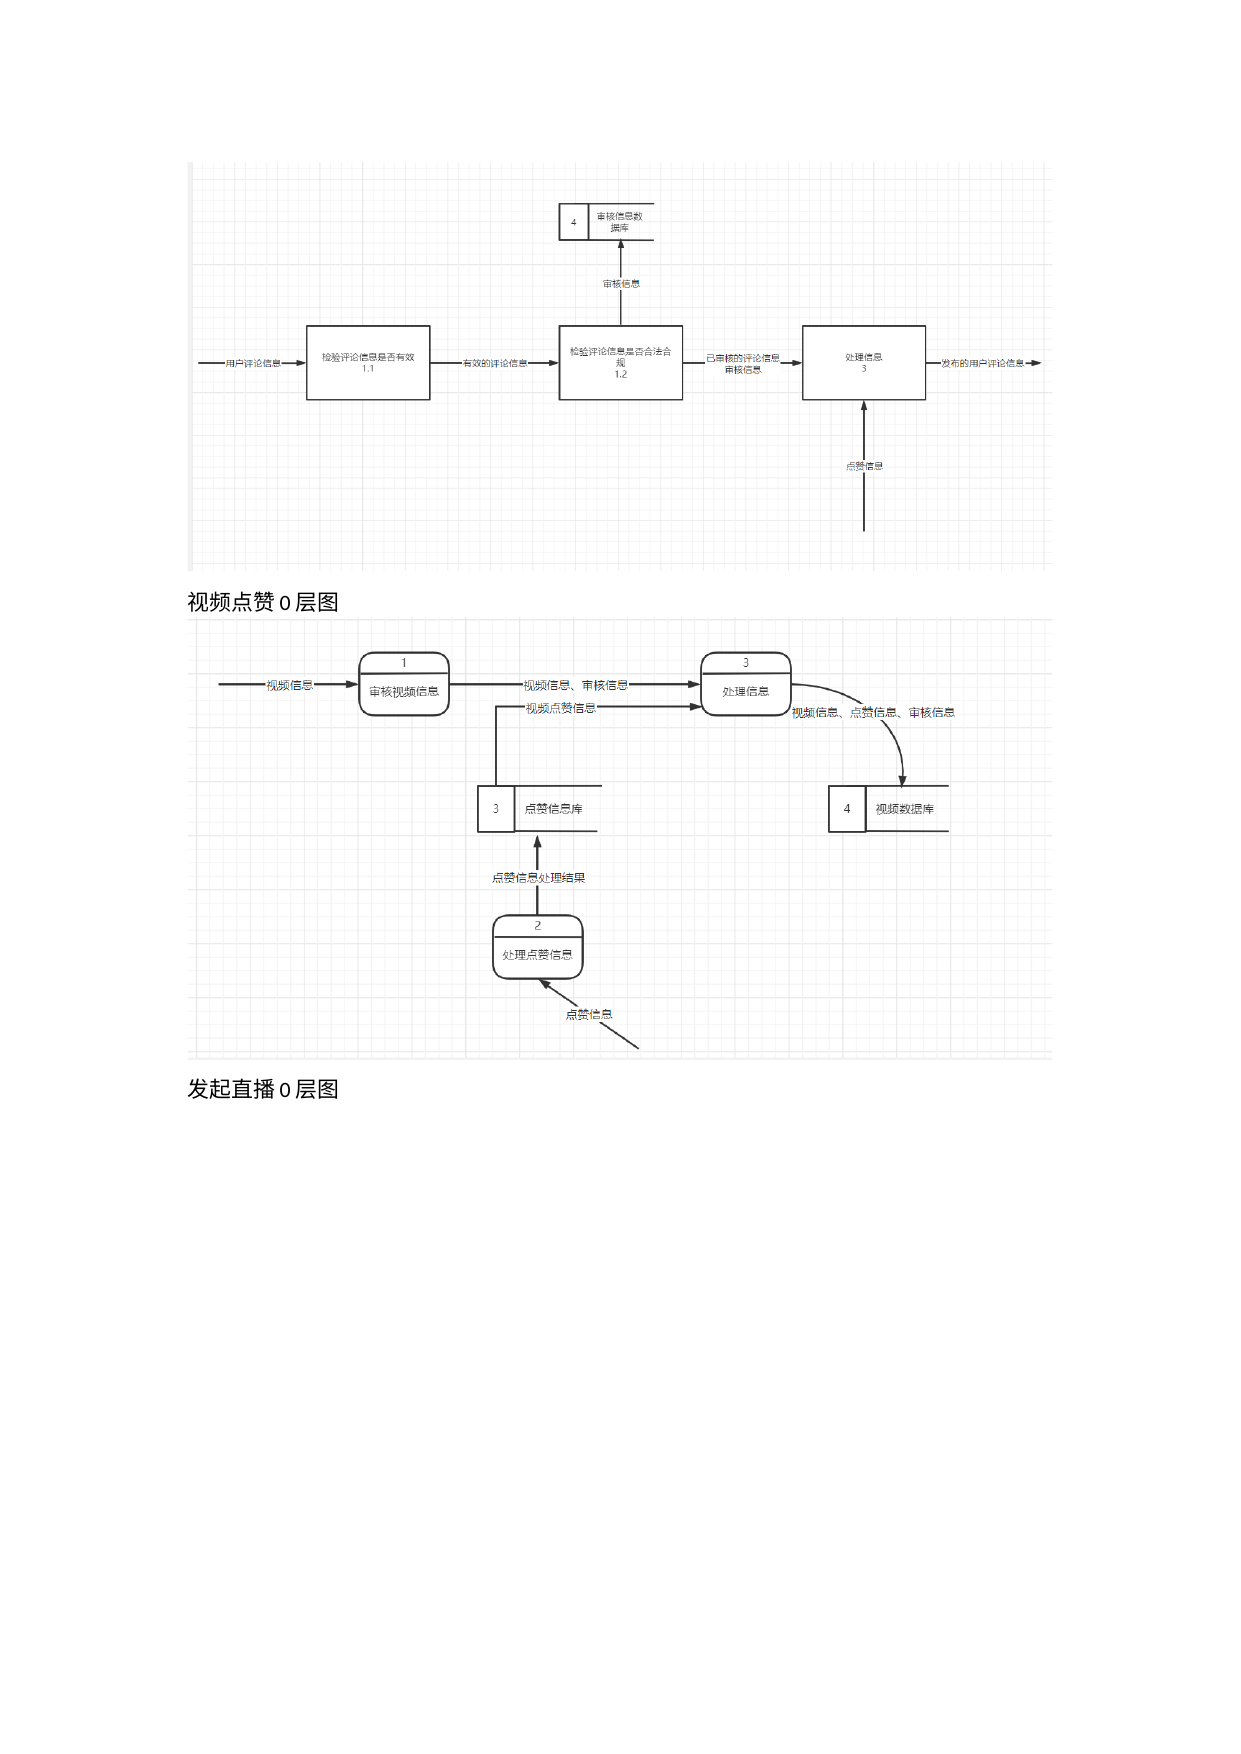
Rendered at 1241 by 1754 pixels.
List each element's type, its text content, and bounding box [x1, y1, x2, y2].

text 发起直播0层图 [187, 1072, 1053, 1104]
picture [187, 617, 1053, 1060]
text 视频点赞0层图 [187, 584, 1053, 617]
picture [187, 162, 1053, 571]
